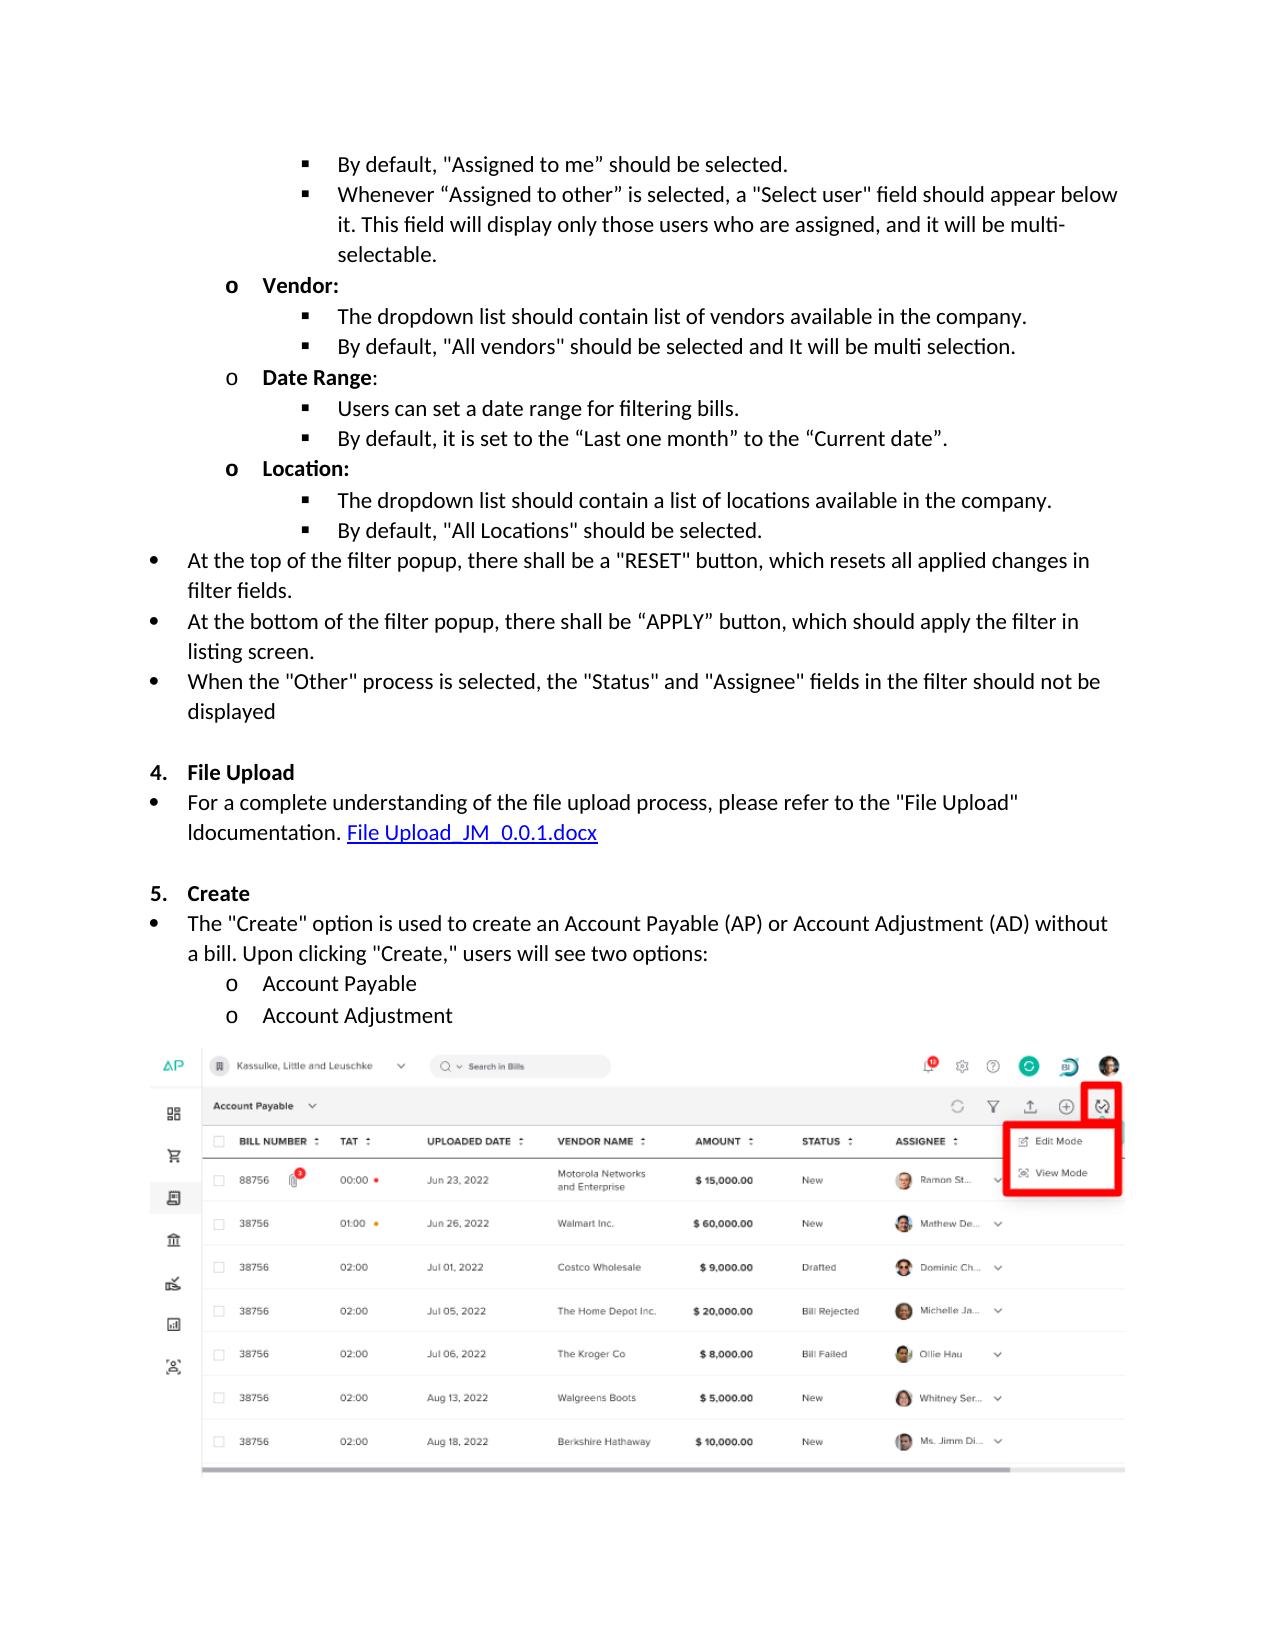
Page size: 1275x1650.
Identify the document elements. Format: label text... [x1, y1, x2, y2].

list Location: [225, 454, 1125, 484]
list Users can set a date range for filtering bills. [300, 394, 1125, 422]
list Account Payable [225, 969, 1125, 998]
list At the top of the filter popup, there shall be a "RESET" button, which resets all applied changes in filter fields. [150, 546, 1125, 605]
list Vendor: [225, 271, 1125, 300]
list The dropdown list should contain list of vendors available in the company. [300, 302, 1125, 330]
picture [150, 1048, 1125, 1478]
list Date Range: [225, 363, 1125, 392]
list By default, "All vendors" should be selected and It will be multi selection. [300, 332, 1125, 361]
list By default, "All Locations" should be selected. [300, 516, 1125, 544]
list By default, "Assigned to me” should be selected. [300, 150, 1125, 178]
list By default, it is set to the “Last one month” to the “Current date”. [300, 424, 1125, 452]
list When the "Other" process is selected, the "Status" and "Assignee" fields in the filter should not be displayed [150, 667, 1125, 726]
list For a complete understanding of the file upload process, please refer to the "File Upload" ldocumentation. File Upload_JM_0.0.1.docx [150, 788, 1125, 846]
list The dropdown list should contain a list of locations available in the company. [300, 486, 1125, 514]
list Create [150, 879, 1125, 907]
list Whenever “Assigned to other” is selected, a "Select user" field should appear below it. This field will display only those users who are assigned, and it will be multi-selectable. [300, 180, 1125, 269]
list At the bottom of the filter popup, there shall be “APPLY” button, which should apply the filter in listing screen. [150, 607, 1125, 665]
list The "Create" option is used to create an Account Payable (AP) or Account Adjustment (AD) without a bill. Upon clicking "Create," users will see two options: [150, 909, 1125, 967]
list Account Adjustment [225, 1001, 1125, 1030]
list File Upload [150, 758, 1125, 786]
